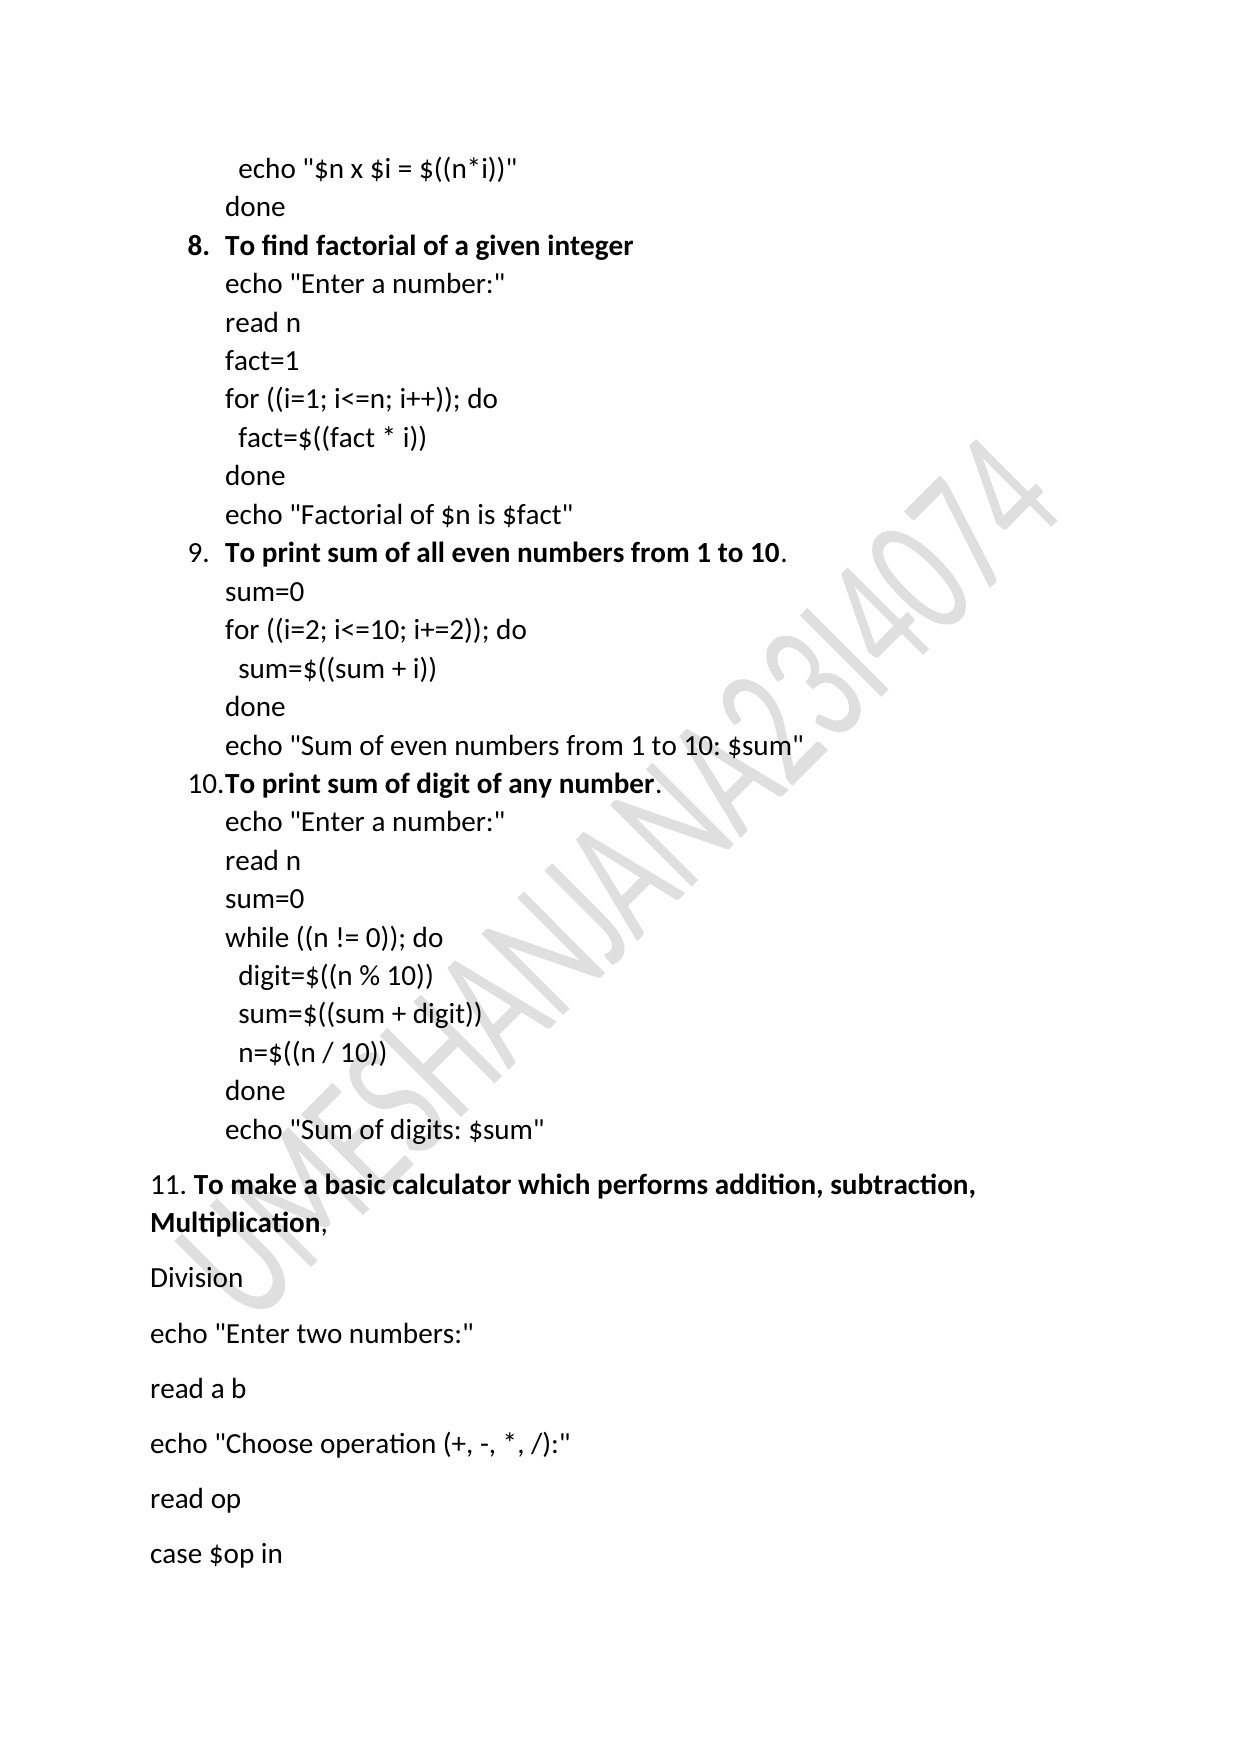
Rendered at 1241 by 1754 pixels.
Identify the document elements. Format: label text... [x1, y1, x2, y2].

list echo "Factorial of $n is $fact" [225, 496, 1090, 532]
list echo "Sum of digits: $sum" [225, 1111, 1090, 1147]
text 11. To make a basic calculator which performs addition, subtraction, Multiplication, [150, 1166, 1090, 1240]
list echo "Enter a number:" [225, 803, 1090, 839]
list done [225, 1072, 1090, 1108]
list To print sum of all even numbers from 1 to 10. [187, 534, 1090, 570]
text echo "Choose operation (+, -, *, /):" [150, 1425, 1090, 1461]
list fact=1 [225, 342, 1090, 378]
list for ((i=1; i<=n; i++)); do [225, 381, 1090, 416]
list done [225, 188, 1090, 224]
list sum=$((sum + digit)) [225, 996, 1090, 1031]
list read n [225, 842, 1090, 877]
list n=$((n / 10)) [225, 1034, 1090, 1070]
list sum=0 [225, 573, 1090, 608]
list fact=$((fact * i)) [225, 419, 1090, 455]
list digit=$((n % 10)) [225, 957, 1090, 993]
text read op [150, 1480, 1090, 1516]
text read a b [150, 1370, 1090, 1405]
list for ((i=2; i<=10; i+=2)); do [225, 611, 1090, 647]
list while ((n != 0)); do [225, 919, 1090, 954]
text Division [150, 1259, 1090, 1295]
list done [225, 688, 1090, 724]
list sum=$((sum + i)) [225, 650, 1090, 685]
list To find factorial of a given integer [187, 227, 1090, 262]
list read n [225, 304, 1090, 339]
list echo "Enter a number:" [225, 265, 1090, 301]
list sum=0 [225, 880, 1090, 916]
list To print sum of digit of any number. [187, 765, 1090, 801]
list done [225, 457, 1090, 493]
text case $op in [150, 1535, 1090, 1571]
list echo "$n x $i = $((n*i))" [225, 150, 1090, 186]
list echo "Sum of even numbers from 1 to 10: $sum" [225, 727, 1090, 762]
text echo "Enter two numbers:" [150, 1315, 1090, 1350]
